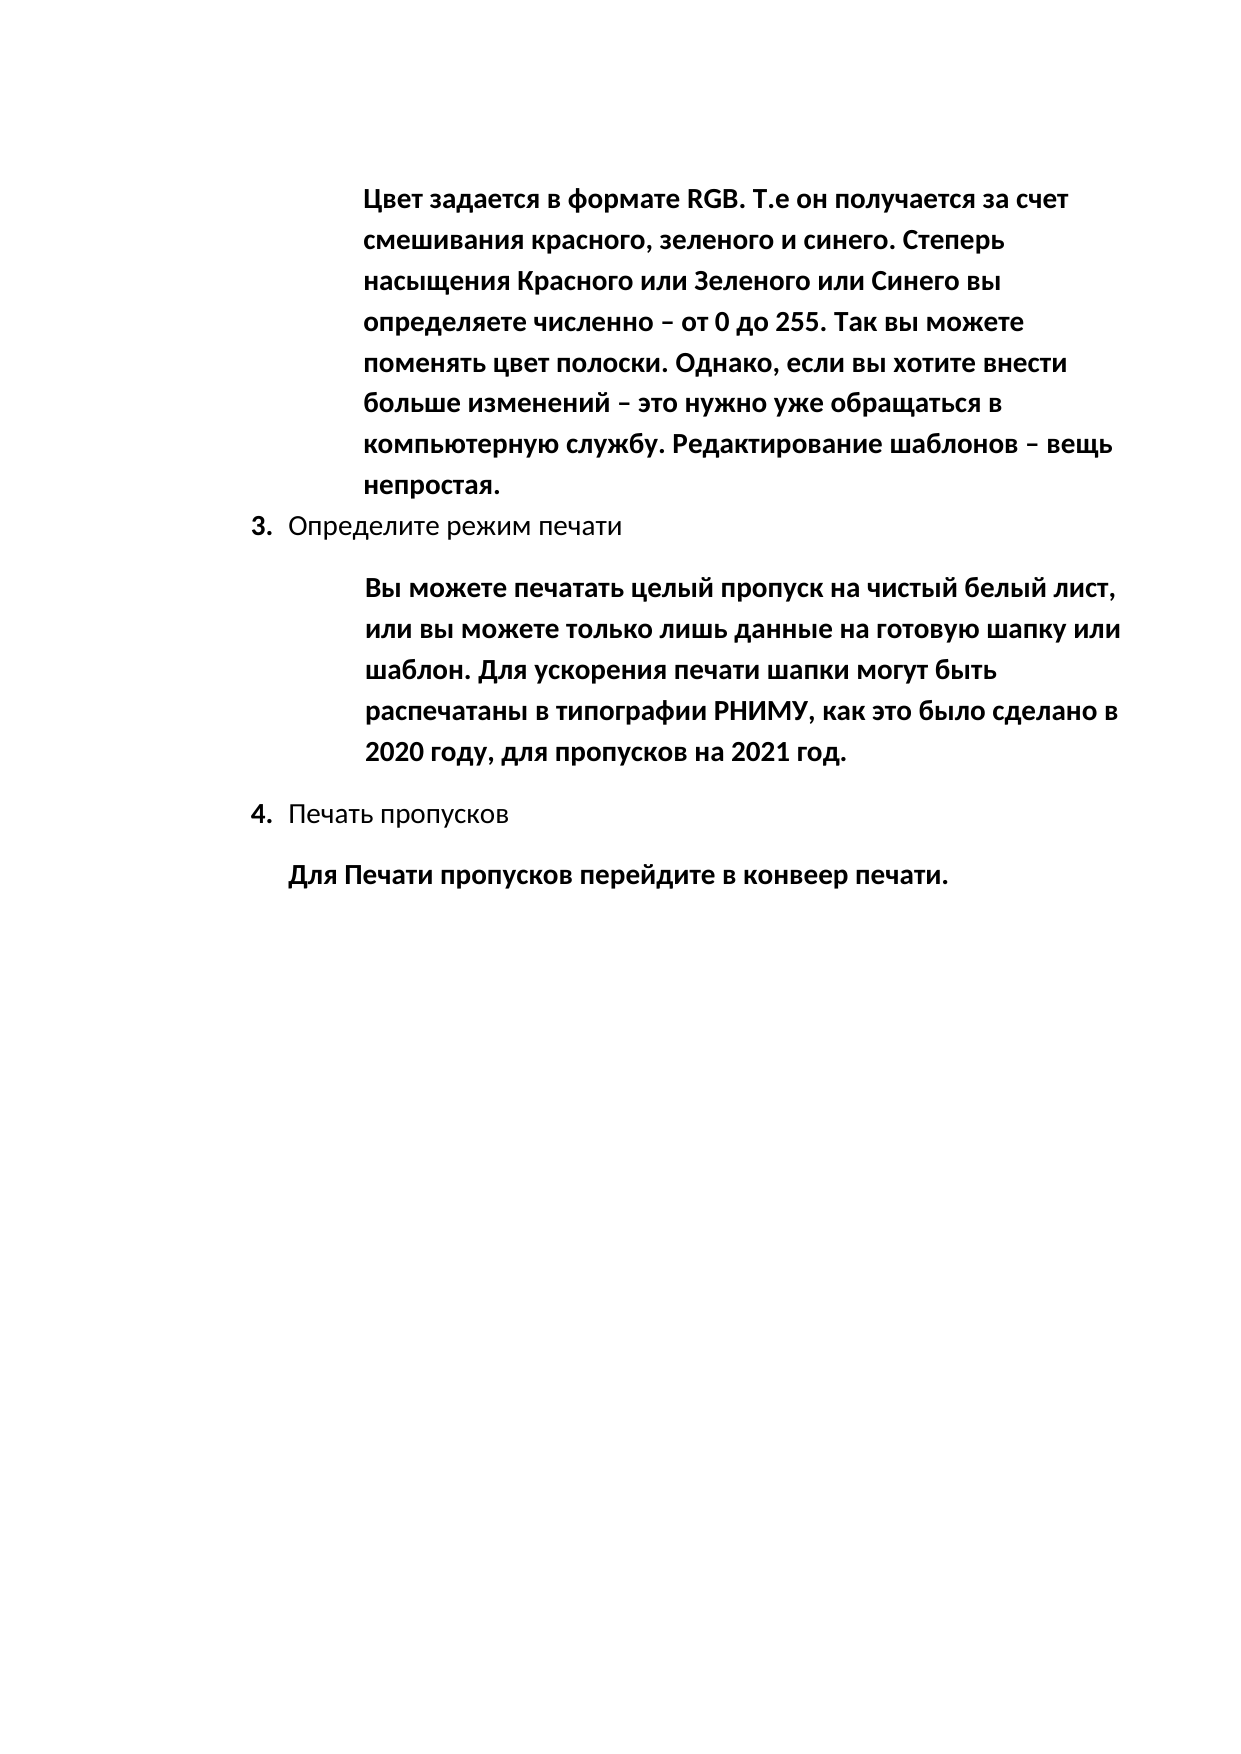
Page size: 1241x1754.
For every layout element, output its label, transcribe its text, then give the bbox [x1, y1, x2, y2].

text Для Печати пропусков перейдите в конвеер печати. [288, 856, 1152, 892]
list Определите режим печати [251, 507, 1152, 543]
list Цвет задается в формате RGB. Т.е он получается за счет смешивания красного, зеленого и синего. Степерь насыщения Красного или Зеленого или Синего вы определяете численно – от 0 до 255. Так вы можете поменять цвет полоски. Однако, если вы хотите внести больше изменений – это нужно уже обращаться в компьютерную службу. Редактирование шаблонов – вещь непростая. [363, 180, 1152, 502]
text Вы можете печатать целый пропуск на чистый белый лист, или вы можете только лишь данные на готовую шапку или шаблон. Для ускорения печати шапки могут быть распечатаны в типографии РНИМУ, как это было сделано в 2020 году, для пропусков на 2021 год. [365, 569, 1152, 768]
list Печать пропусков [251, 795, 1152, 830]
